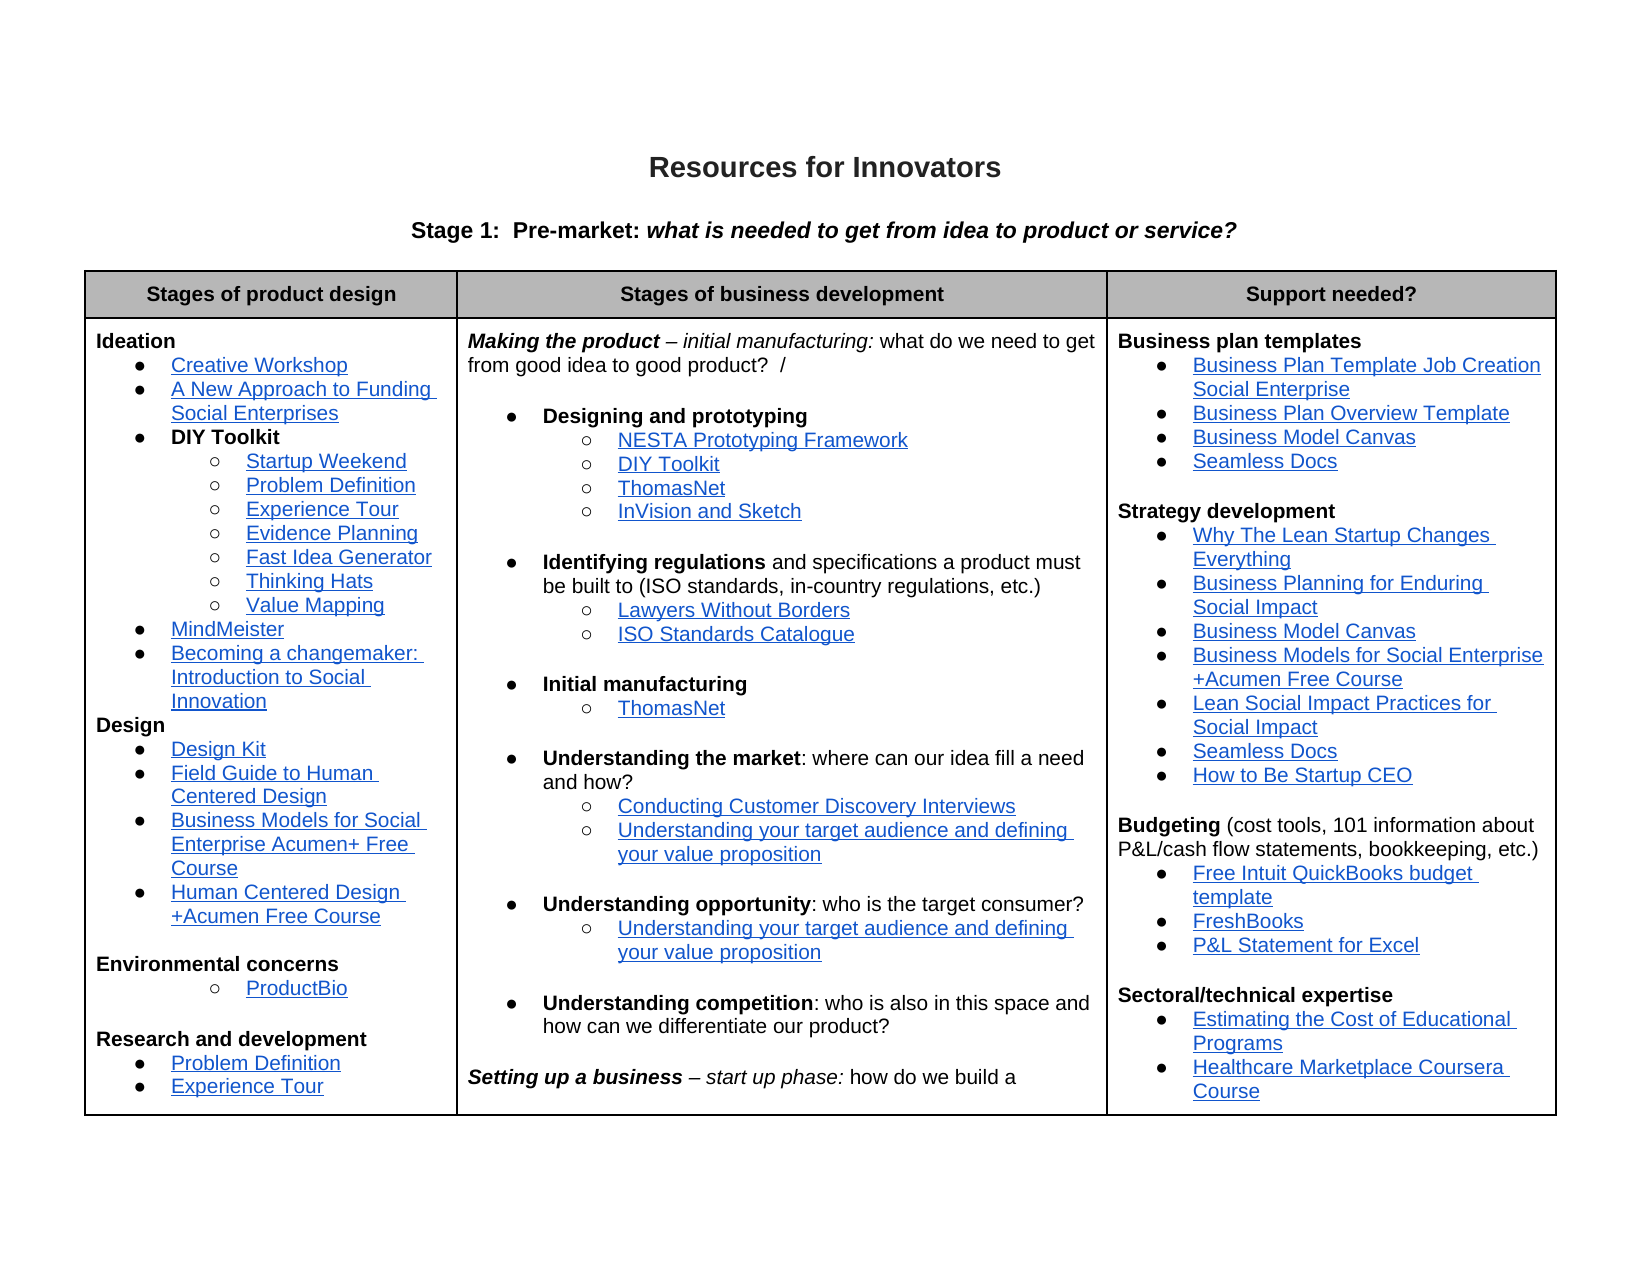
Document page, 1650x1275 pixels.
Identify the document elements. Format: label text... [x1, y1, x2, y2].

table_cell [1108, 319, 1555, 1113]
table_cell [86, 319, 456, 1113]
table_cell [458, 319, 1106, 1113]
text Resources for Innovators Stage 1: Pre-market: what is needed to get from idea to product or service? [150, 150, 1500, 243]
table_header Support needed? [1108, 272, 1555, 317]
table_header Stages of product design [86, 272, 456, 317]
table_header Stages of business development [458, 272, 1106, 317]
